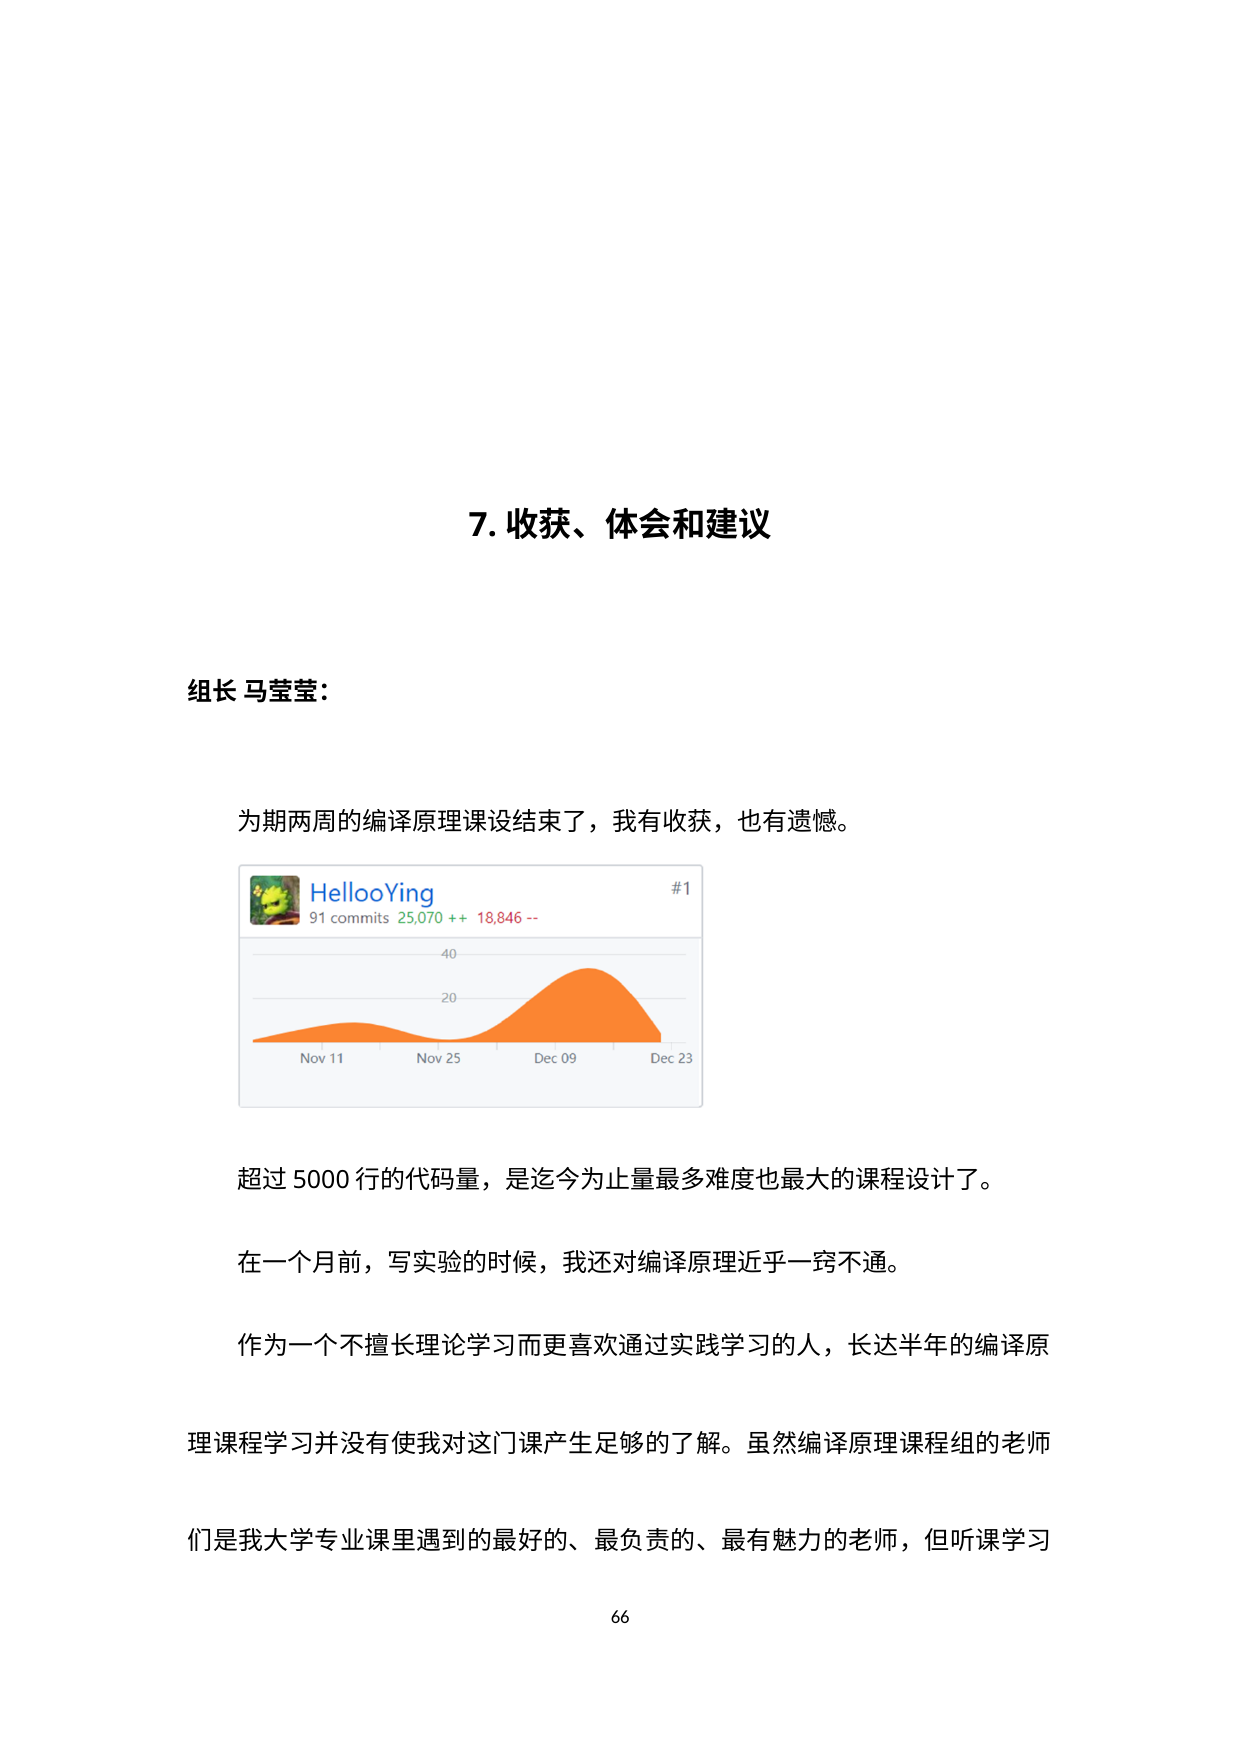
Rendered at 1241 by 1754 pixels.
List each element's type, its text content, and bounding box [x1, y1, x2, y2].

subtitle 7. 收获、体会和建议 [187, 490, 1053, 555]
text 为期两周的编译原理课设结束了，我有收获，也有遗憾。 [187, 787, 1053, 852]
text 超过5000行的代码量，是迄今为止量最多难度也最大的课程设计了。 [187, 1145, 1053, 1210]
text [187, 1311, 1053, 1571]
picture [237, 852, 714, 1116]
text 在一个月前，写实验的时候，我还对编译原理近乎一窍不通。 [187, 1228, 1053, 1293]
text 组长 马莹莹： [187, 657, 1053, 722]
